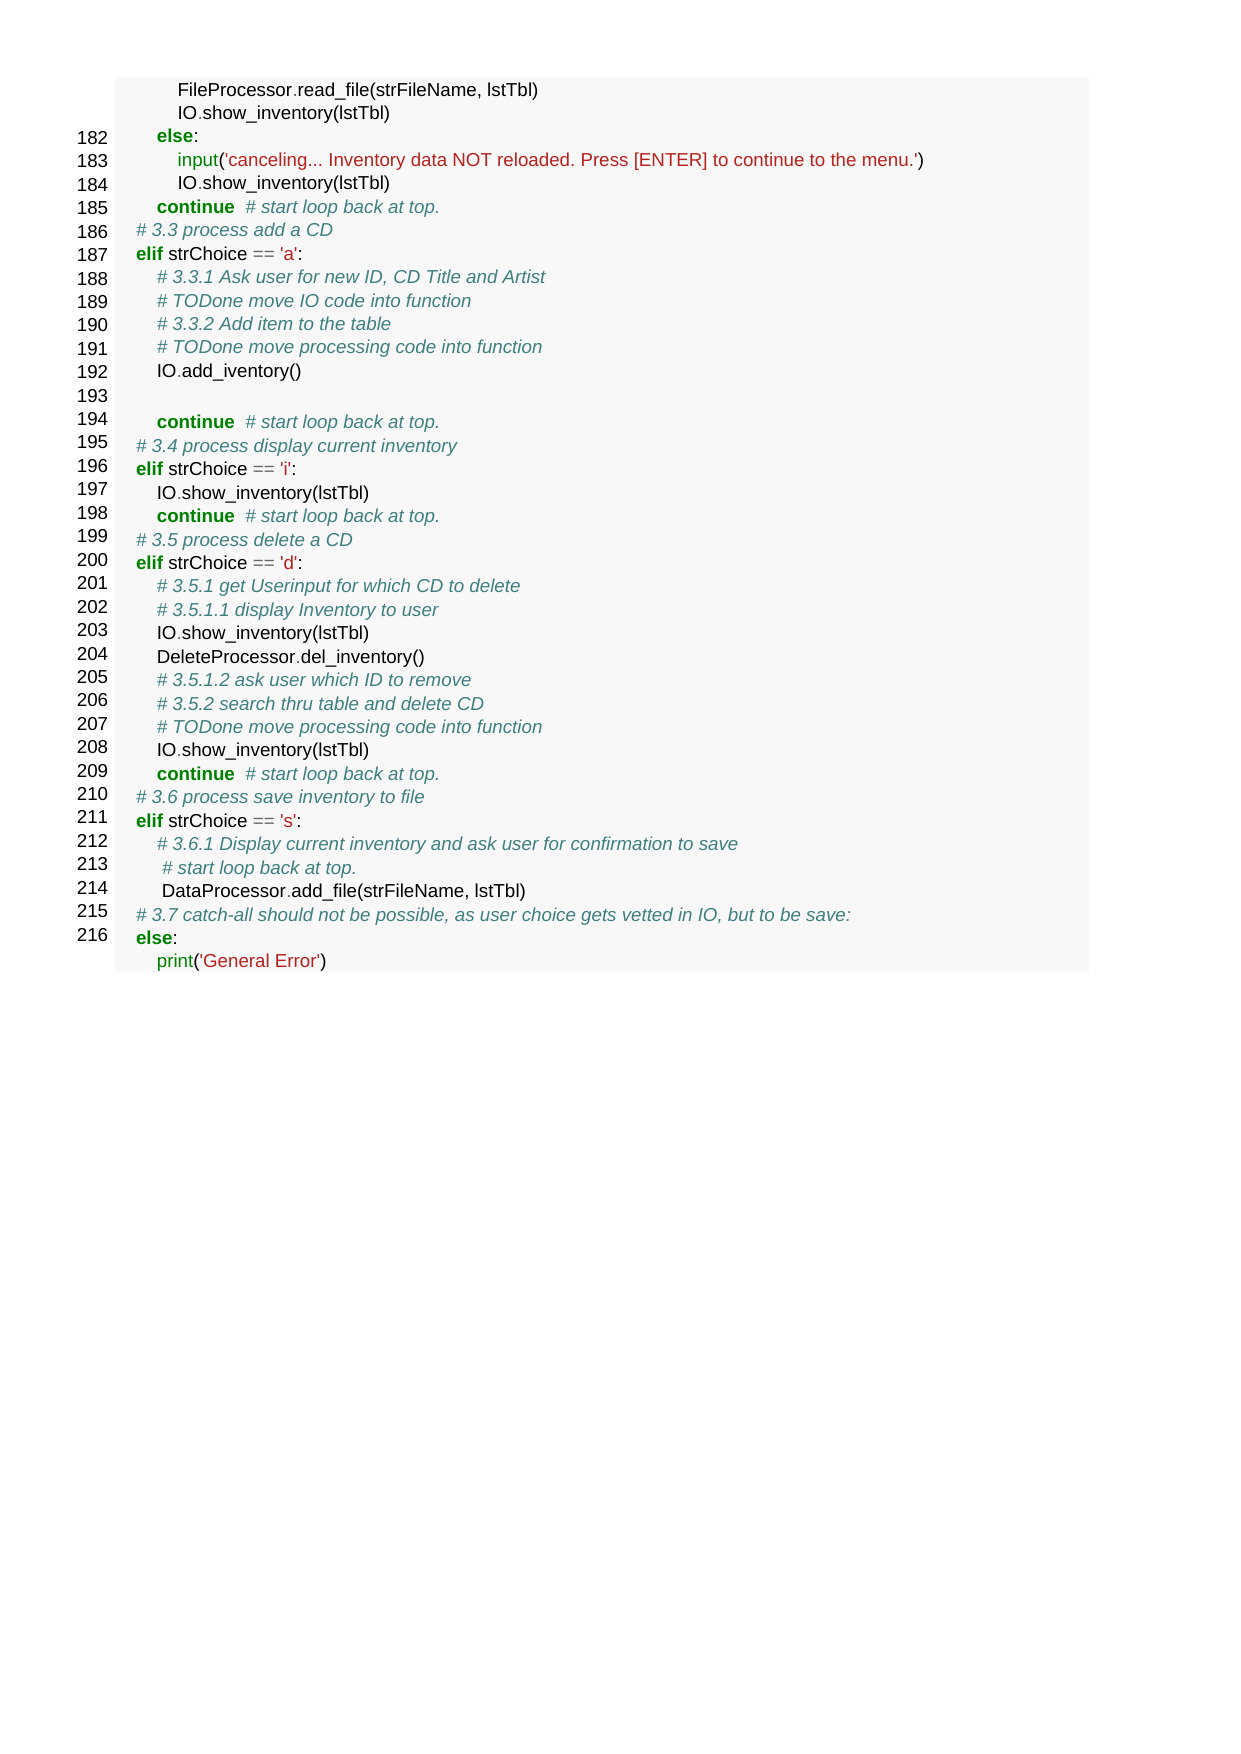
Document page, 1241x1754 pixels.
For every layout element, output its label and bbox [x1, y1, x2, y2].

table_header [75, 75, 113, 995]
table_header [114, 75, 1091, 995]
